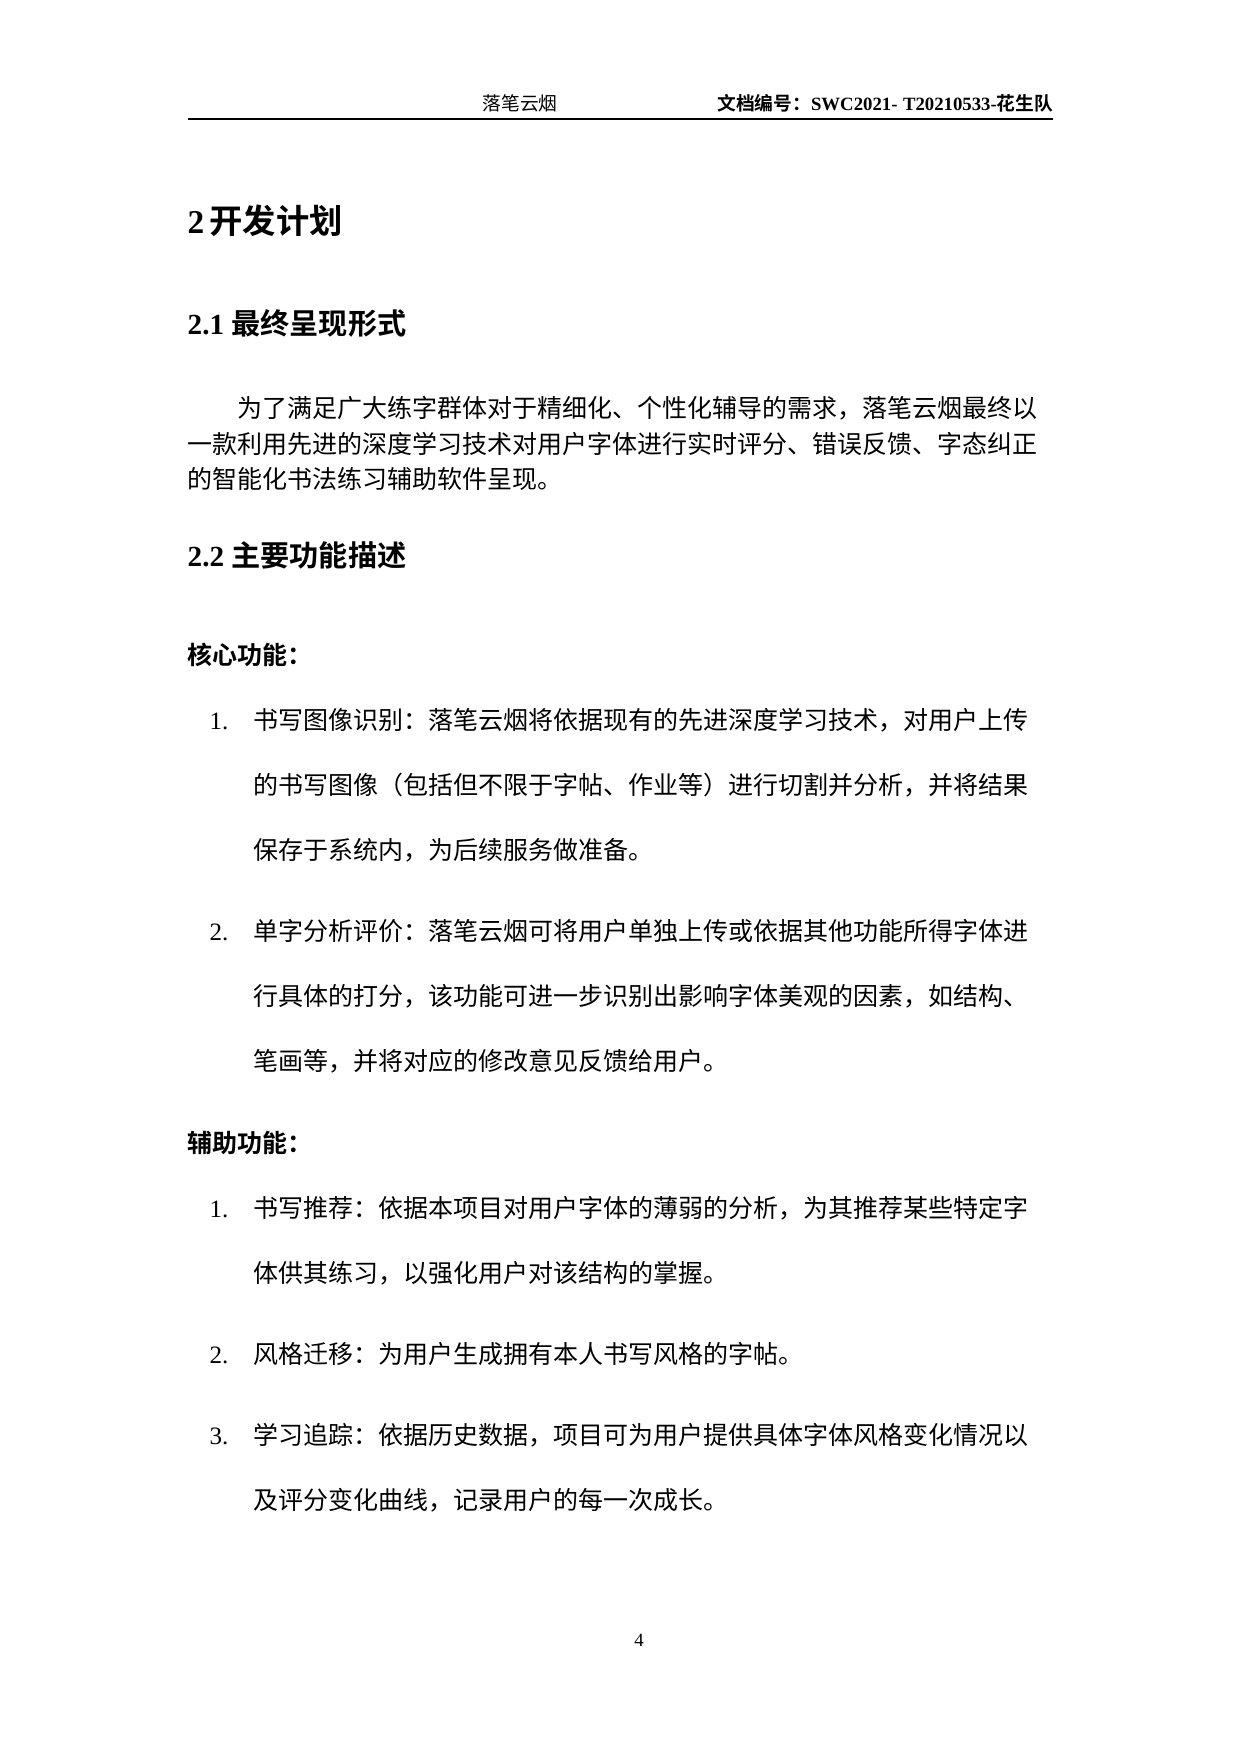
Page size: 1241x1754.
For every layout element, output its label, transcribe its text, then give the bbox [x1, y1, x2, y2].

subtitle 开发计划 [187, 187, 1053, 252]
text 核心功能： [187, 621, 1053, 686]
subtitle 主要功能描述 [187, 521, 1053, 586]
text 辅助功能： [187, 1109, 1053, 1174]
text 为了满足广大练字群体对于精细化、个性化辅导的需求，落笔云烟最终以一款利用先进的深度学习技术对用户字体进行实时评分、错误反馈、字态纠正的智能化书法练习辅助软件呈现。 [187, 389, 1053, 496]
list 风格迁移：为用户生成拥有本人书写风格的字帖。 [209, 1320, 1053, 1385]
list 单字分析评价：落笔云烟可将用户单独上传或依据其他功能所得字体进行具体的打分，该功能可进一步识别出影响字体美观的因素，如结构、笔画等，并将对应的修改意见反馈给用户。 [209, 897, 1053, 1092]
list 学习追踪：依据历史数据，项目可为用户提供具体字体风格变化情况以及评分变化曲线，记录用户的每一次成长。 [209, 1401, 1053, 1531]
list 书写推荐：依据本项目对用户字体的薄弱的分析，为其推荐某些特定字体供其练习，以强化用户对该结构的掌握。 [209, 1174, 1053, 1304]
subtitle 最终呈现形式 [187, 289, 1053, 354]
list 书写图像识别：落笔云烟将依据现有的先进深度学习技术，对用户上传的书写图像（包括但不限于字帖、作业等）进行切割并分析，并将结果保存于系统内，为后续服务做准备。 [209, 686, 1053, 881]
